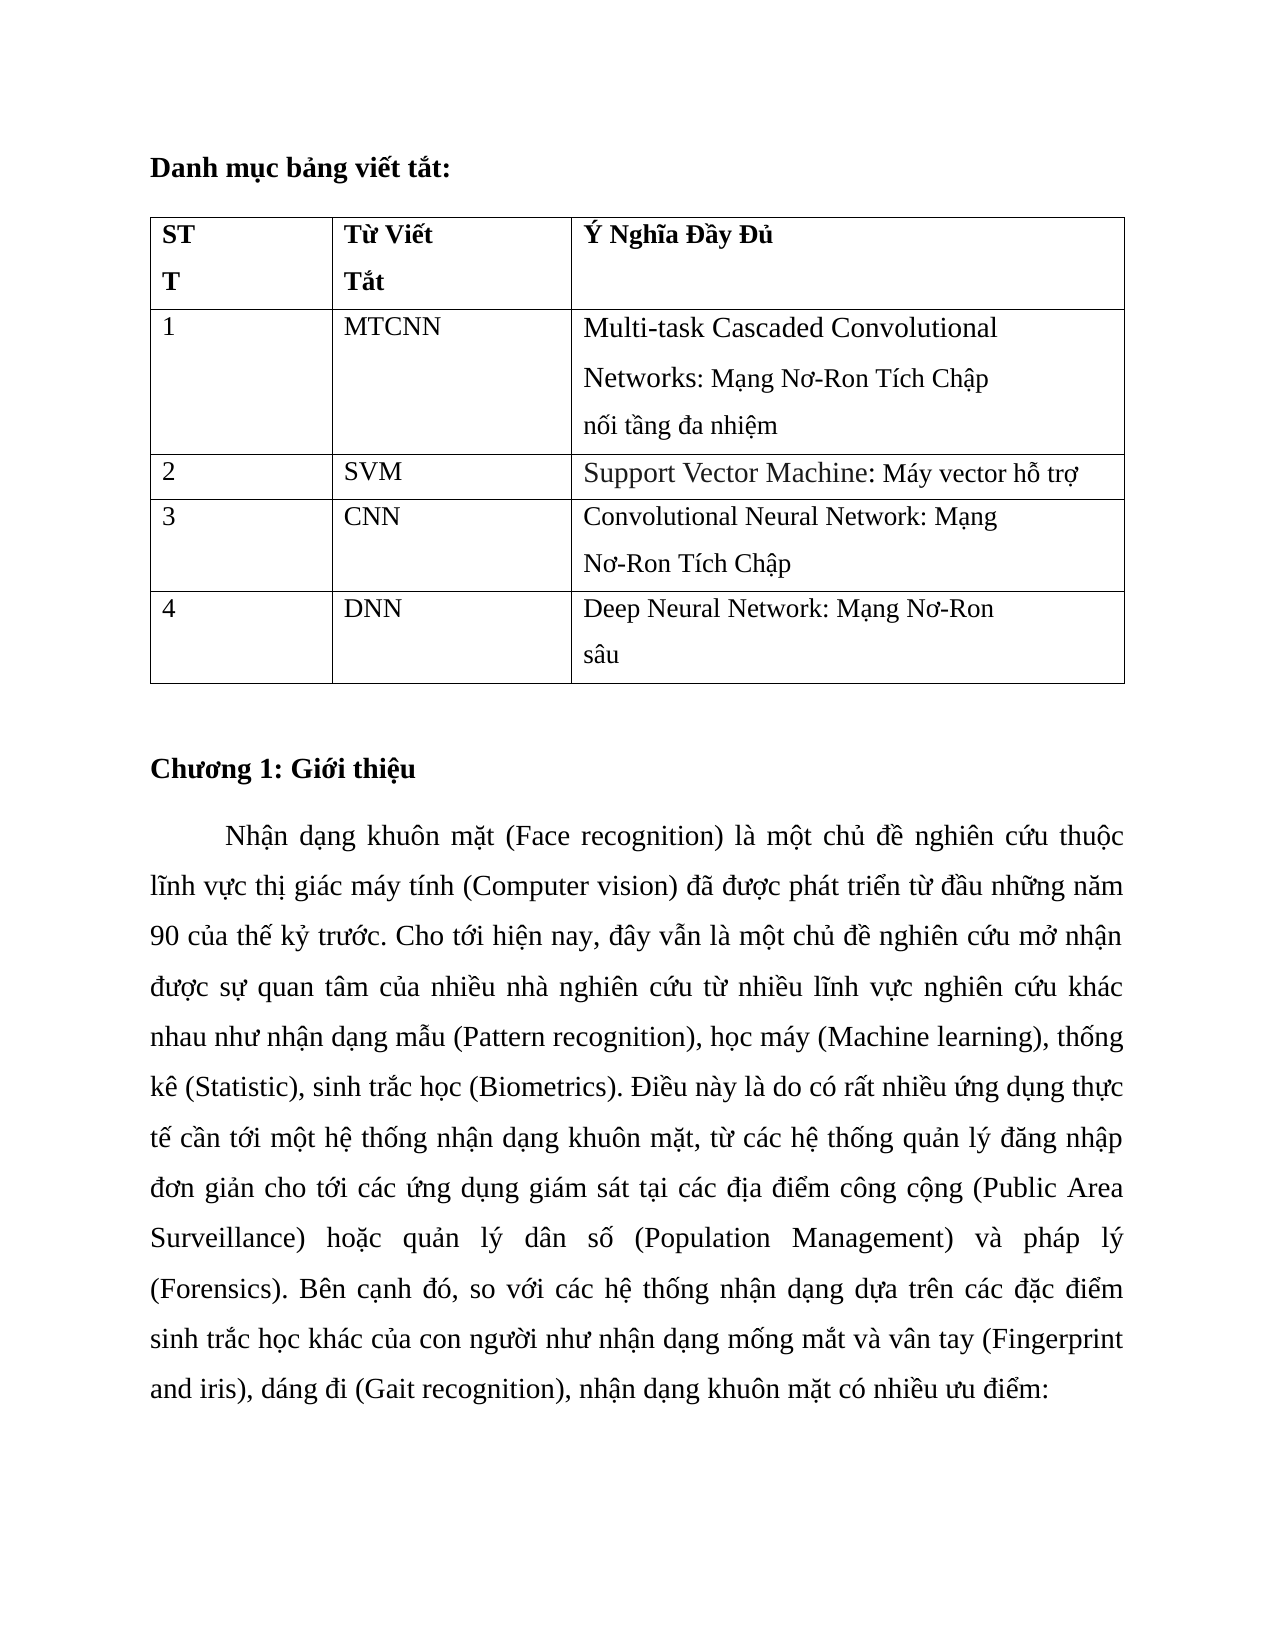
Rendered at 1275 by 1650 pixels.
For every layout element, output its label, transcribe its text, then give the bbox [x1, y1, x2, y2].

table_header Từ Viết Tắt [333, 218, 571, 309]
table_cell MTCNN [333, 310, 571, 454]
table_cell Deep Neural Network: Mạng Nơ-Ron sâu [572, 592, 1124, 683]
table_cell CNN [333, 500, 571, 591]
table_cell SVM [333, 455, 571, 499]
table_header STT [151, 218, 332, 309]
table_header Ý Nghĩa Đầy Đủ [572, 218, 1124, 309]
table_cell 3 [151, 500, 332, 591]
table_cell Multi-task Cascaded Convolutional Networks: Mạng Nơ-Ron Tích Chập nối tầng đa nhiệm [572, 310, 1124, 454]
table_cell DNN [333, 592, 571, 683]
text Chương 1: Giới thiệu [150, 751, 1125, 784]
text Nhận dạng khuôn mặt (Face recognition) là một chủ đề nghiên cứu thuộc lĩnh vực thị giác máy tính (Computer vision) đã được phát triển từ đầu những năm 90 của thế kỷ trước. Cho tới hiện nay, đây vẫn là một chủ đề nghiên cứu mở nhận được sự quan tâm của nhiều nhà nghiên cứu từ nhiều lĩnh vực nghiên cứu khác nhau như nhận dạng mẫu (Pattern recognition), học máy (Machine learning), thống kê (Statistic), sinh trắc học (Biometrics). Điều này là do có rất nhiều ứng dụng thực tế cần tới một hệ thống nhận dạng khuôn mặt, từ các hệ thống quản lý đăng nhập đơn giản cho tới các ứng dụng giám sát tại các địa điểm công cộng (Public Area Surveillance) hoặc quản lý dân số (Population Management) và pháp lý (Forensics). Bên cạnh đó, so với các hệ thống nhận dạng dựa trên các đặc điểm sinh trắc học khác của con người như nhận dạng mống mắt và vân tay (Fingerprint and iris), dáng đi (Gait recognition), nhận dạng khuôn mặt có nhiều ưu điểm: [150, 818, 1125, 1405]
table_cell Convolutional Neural Network: Mạng Nơ-Ron Tích Chập [572, 500, 1124, 591]
table_cell 2 [151, 455, 332, 499]
text Danh mục bảng viết tắt: [150, 150, 1125, 183]
table_cell 1 [151, 310, 332, 454]
table_cell Support Vector Machine: Máy vector hỗ trợ [572, 455, 1124, 499]
table_cell 4 [151, 592, 332, 683]
